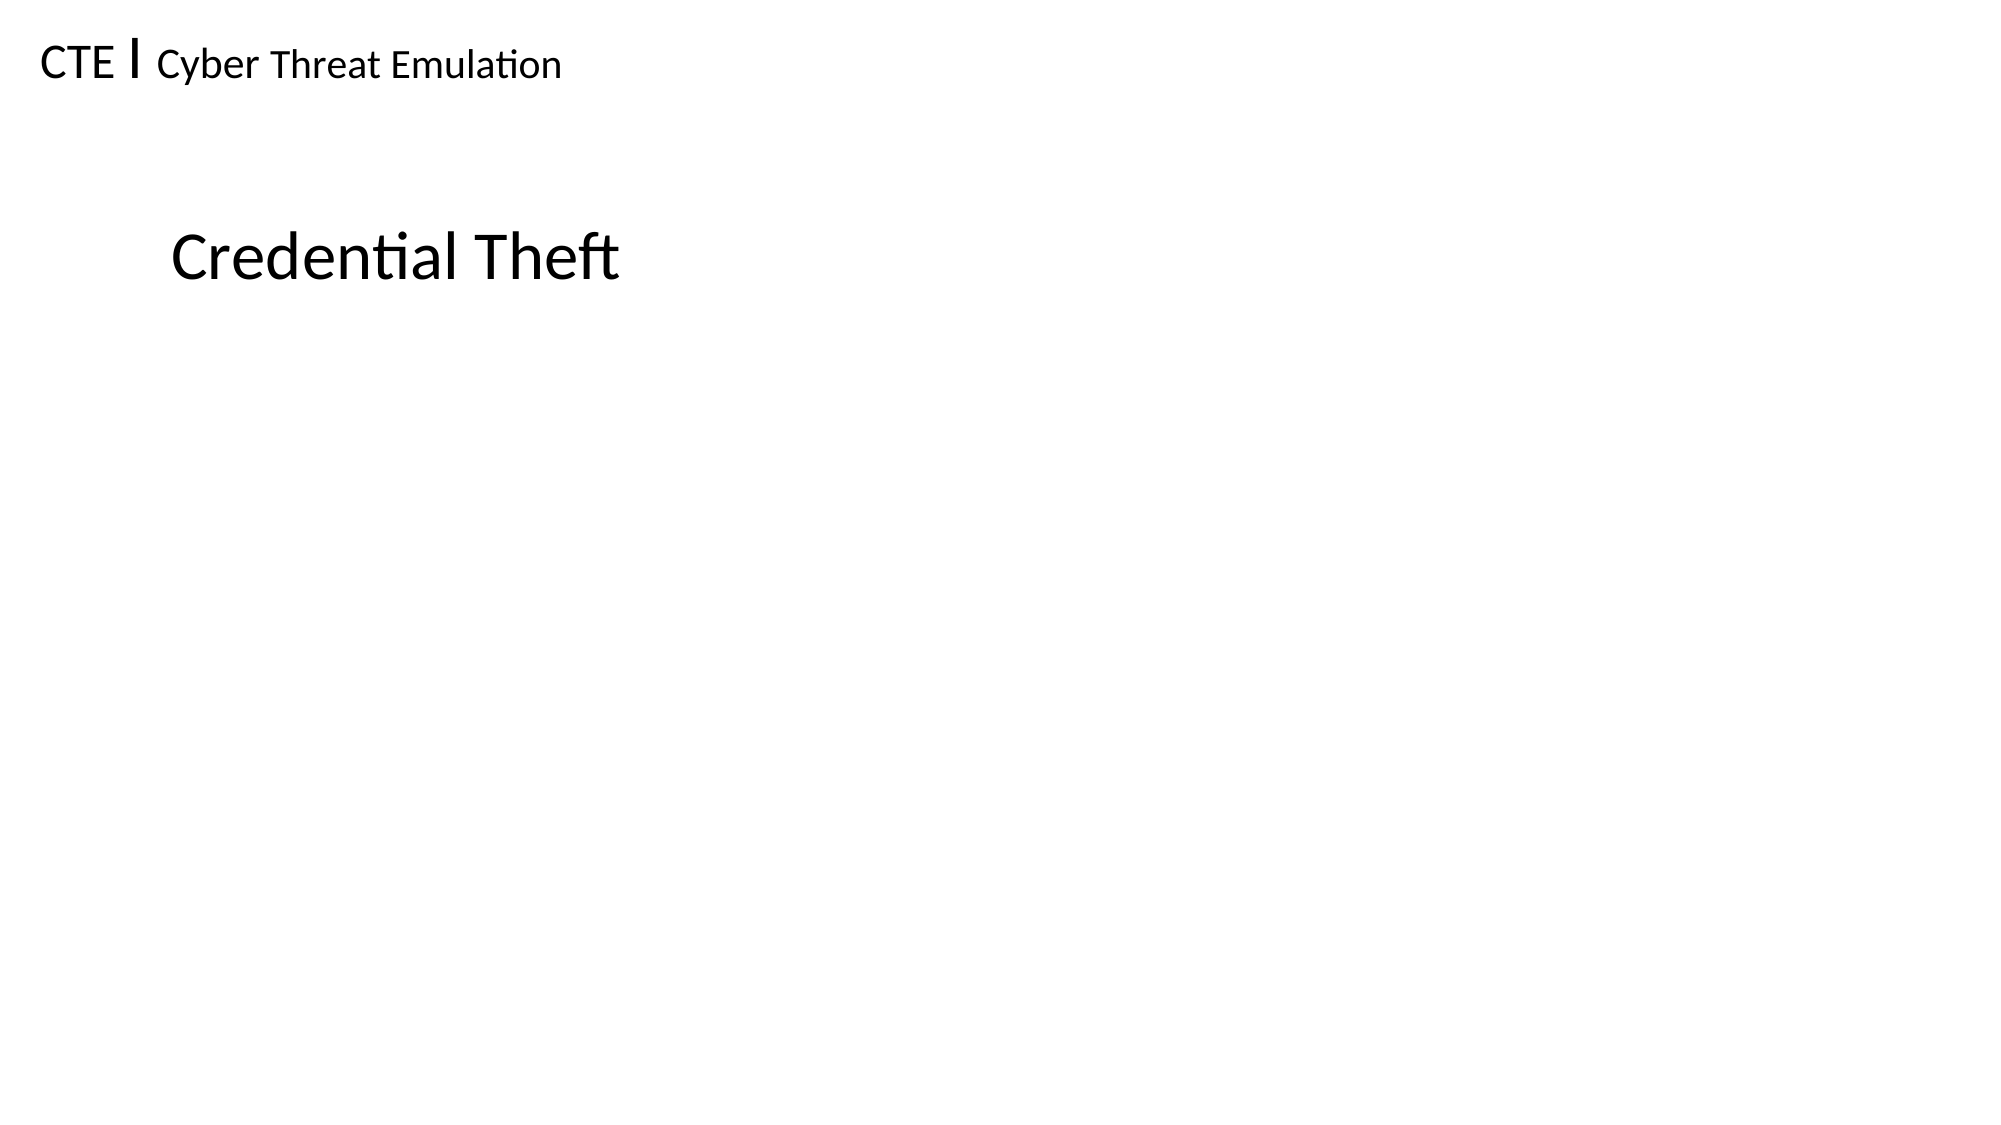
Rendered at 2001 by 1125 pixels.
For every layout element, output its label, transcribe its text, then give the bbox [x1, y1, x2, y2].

subtitle Credential Theft [171, 212, 1214, 296]
